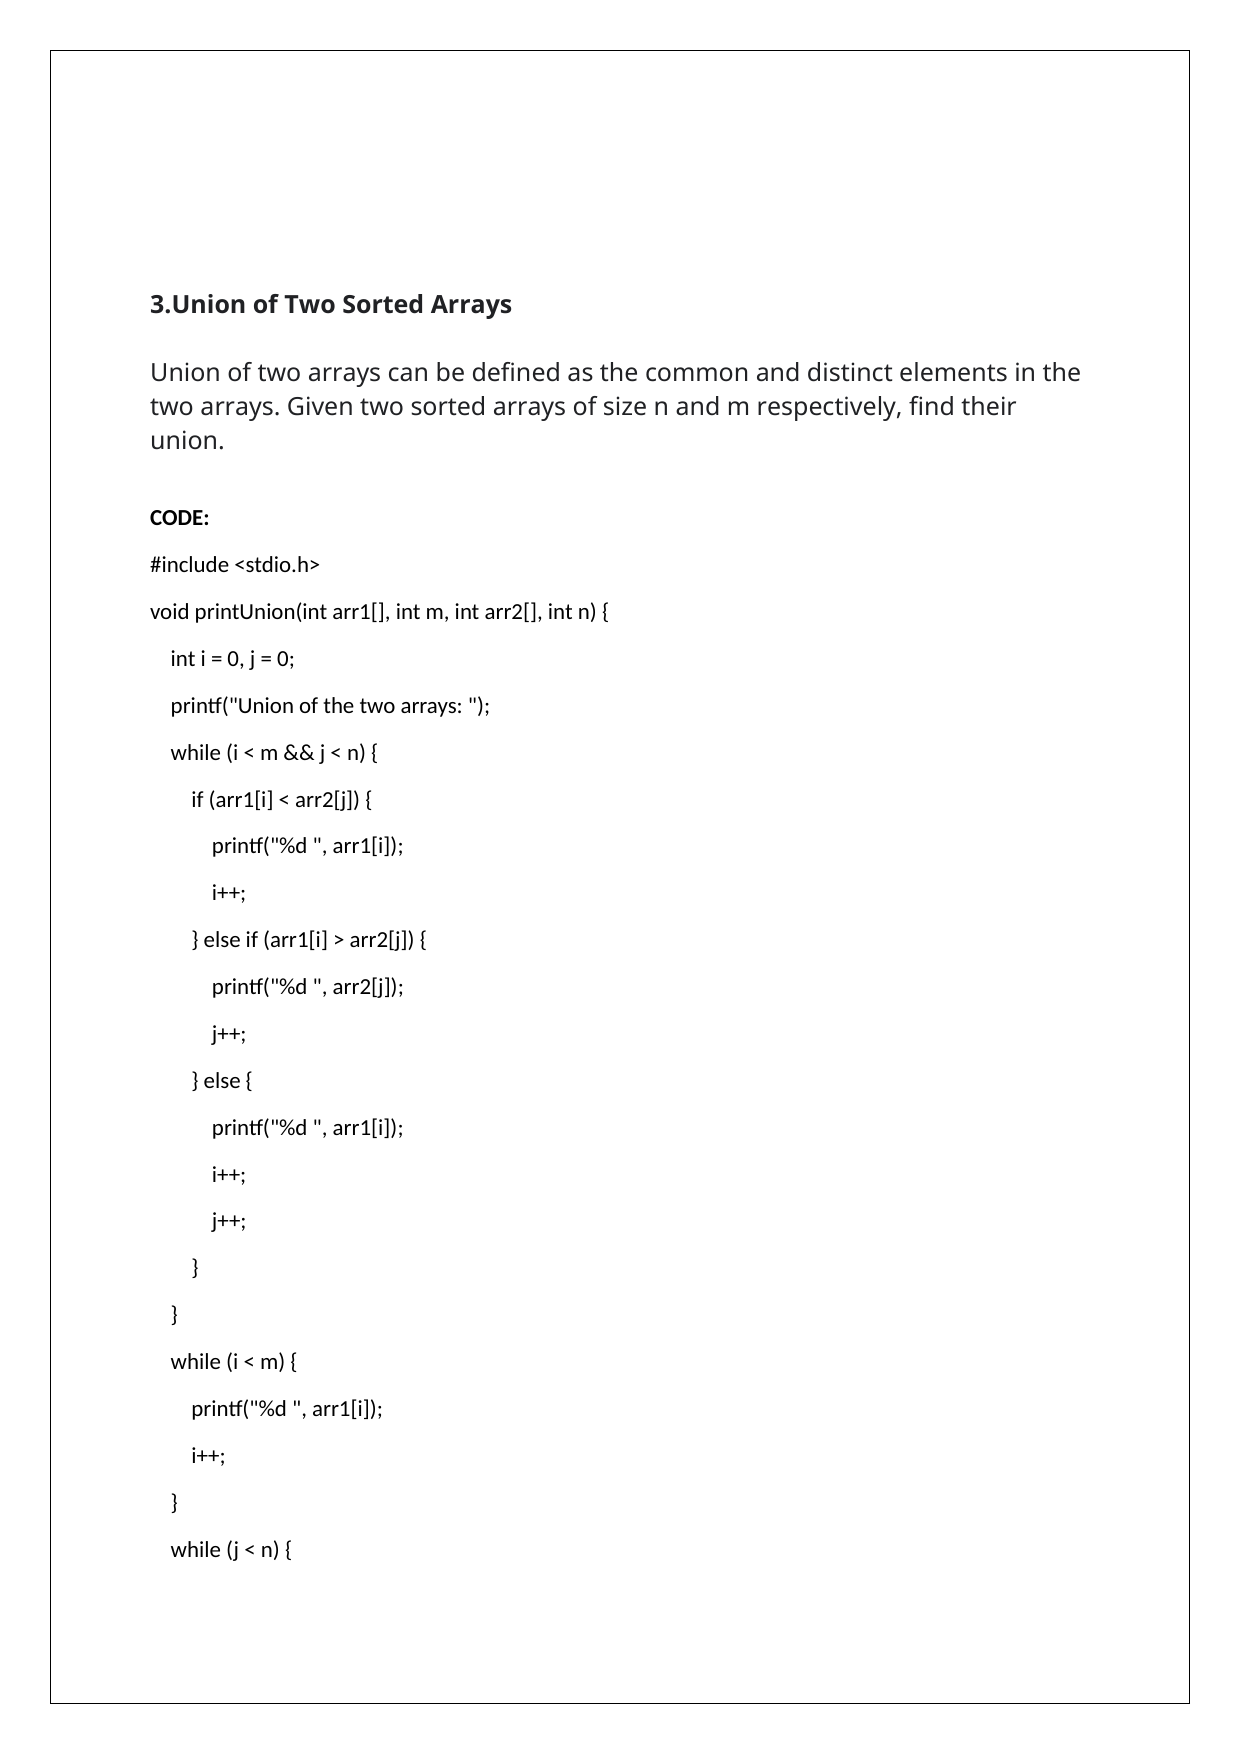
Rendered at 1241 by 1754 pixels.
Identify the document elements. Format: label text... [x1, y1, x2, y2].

text 3.Union of Two Sorted Arrays [150, 286, 1090, 320]
text while (j < n) { [150, 1535, 1090, 1563]
text printf("%d ", arr1[i]); [150, 832, 1090, 859]
text printf("%d ", arr1[i]); [150, 1394, 1090, 1422]
text printf("%d ", arr1[i]); [150, 1113, 1090, 1141]
text } else if (arr1[i] > arr2[j]) { [150, 925, 1090, 953]
text } [150, 1253, 1090, 1281]
text void printUnion(int arr1[], int m, int arr2[], int n) { [150, 597, 1090, 625]
text j++; [150, 1019, 1090, 1047]
text i++; [150, 878, 1090, 906]
text } [150, 1300, 1090, 1328]
text if (arr1[i] < arr2[j]) { [150, 785, 1090, 813]
text } else { [150, 1066, 1090, 1094]
text } [150, 1488, 1090, 1516]
text Union of two arrays can be defined as the common and distinct elements in the two arrays. Given two sorted arrays of size n and m respectively, find their union. [150, 320, 1090, 457]
text j++; [150, 1207, 1090, 1234]
text while (i < m) { [150, 1347, 1090, 1375]
text printf("%d ", arr2[j]); [150, 972, 1090, 1000]
text int i = 0, j = 0; [150, 644, 1090, 672]
text printf("Union of the two arrays: "); [150, 691, 1090, 719]
text i++; [150, 1160, 1090, 1188]
text while (i < m && j < n) { [150, 738, 1090, 766]
text i++; [150, 1441, 1090, 1469]
text CODE: [150, 503, 1090, 531]
text #include <stdio.h> [150, 550, 1090, 578]
